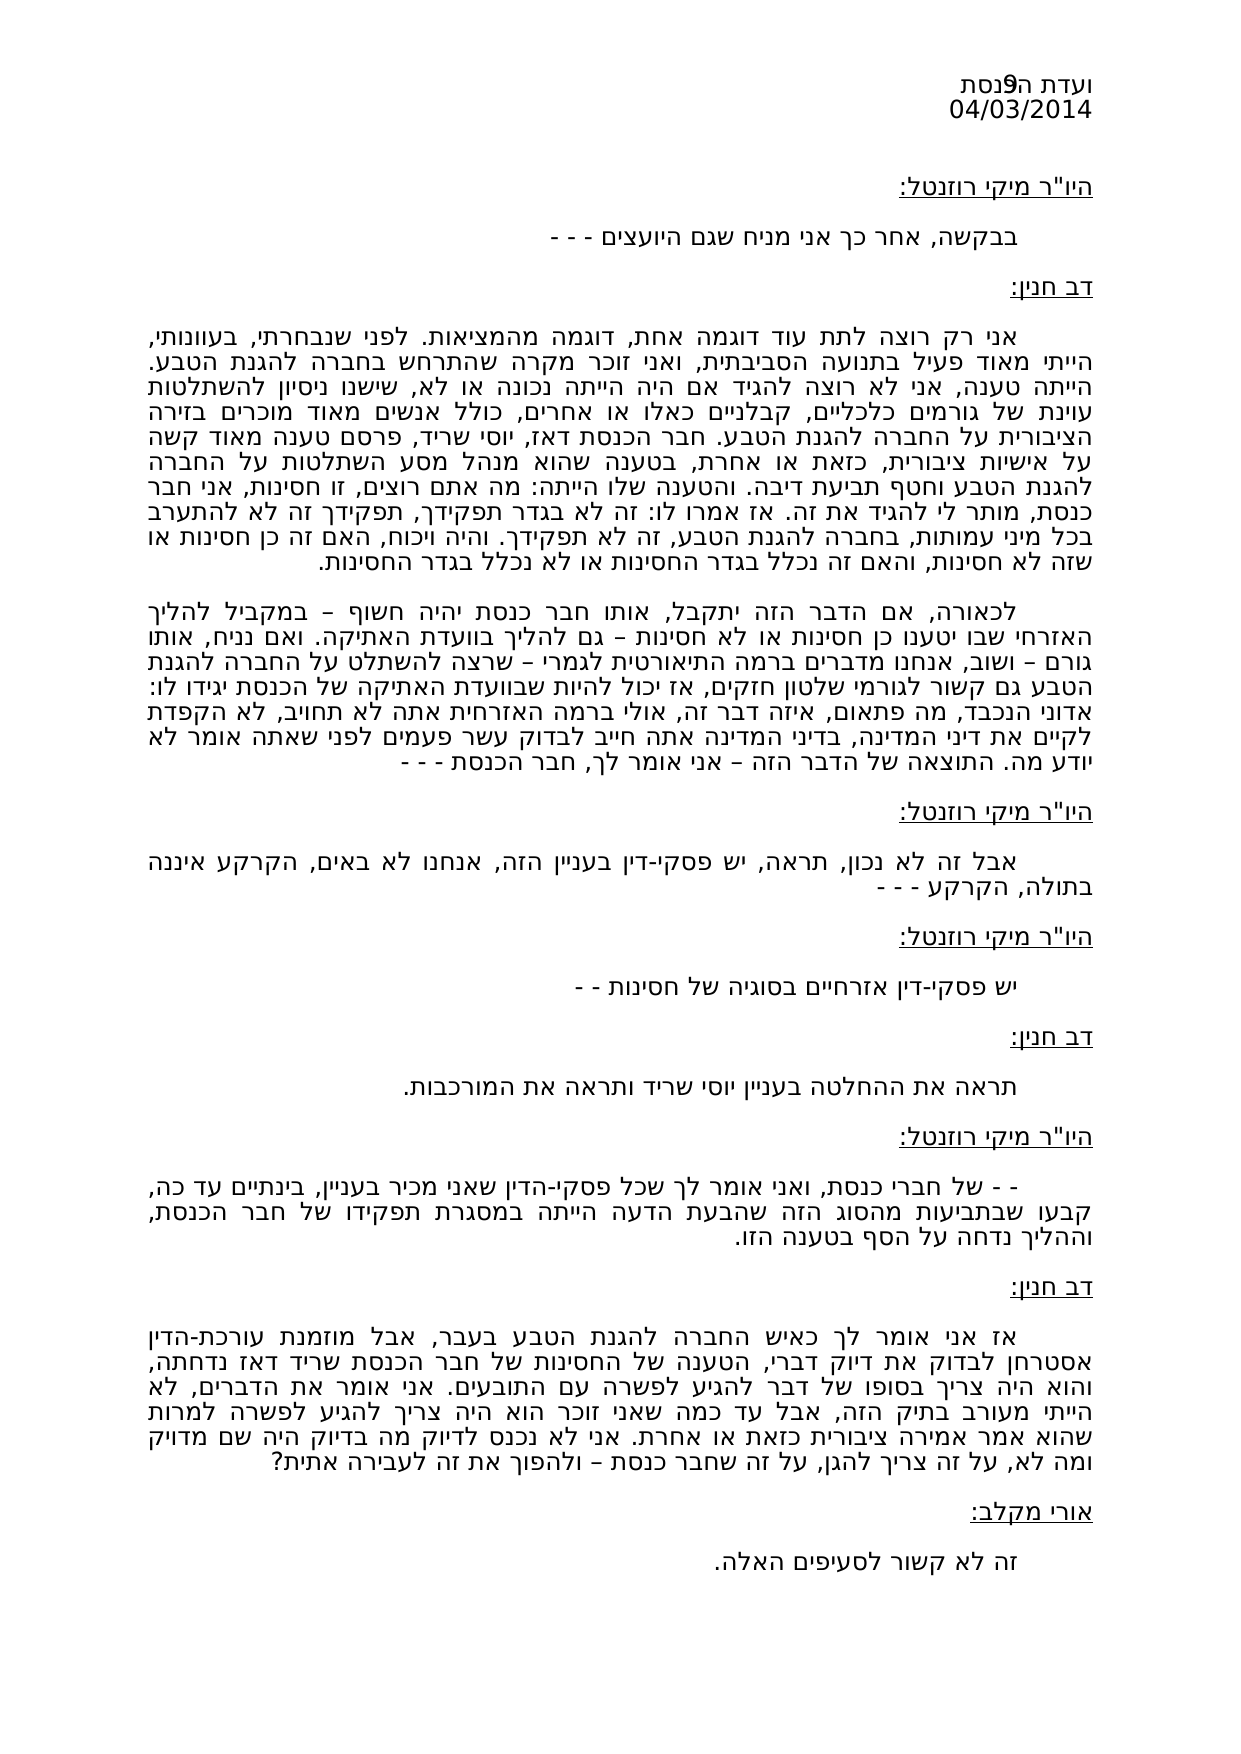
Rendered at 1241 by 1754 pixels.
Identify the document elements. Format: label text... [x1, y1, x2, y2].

text לכאורה, אם הדבר הזה יתקבל, אותו חבר כנסת יהיה חשוף – במקביל להליך האזרחי שבו יטענו כן חסינות או לא חסינות – גם להליך בוועדת האתיקה. ואם נניח, אותו גורם – ושוב, אנחנו מדברים ברמה התיאורטית לגמרי – שרצה להשתלט על החברה להגנת הטבע גם קשור לגורמי שלטון חזקים, אז יכול להיות שבוועדת האתיקה של הכנסת יגידו לו: אדוני הנכבד, מה פתאום, איזה דבר זה, אולי ברמה האזרחית אתה לא תחויב, לא הקפדת לקיים את דיני המדינה, בדיני המדינה אתה חייב לבדוק עשר פעמים לפני שאתה אומר לא יודע מה. התוצאה של הדבר הזה – אני אומר לך, חבר הכנסת - - - [147, 600, 1093, 775]
text יש פסקי-דין אזרחיים בסוגיה של חסינות - - [147, 975, 1093, 1000]
text היו"ר מיקי רוזנטל: [147, 925, 1093, 950]
text אורי מקלב: [147, 1500, 1093, 1525]
text דב חנין: [147, 1275, 1093, 1300]
text זה לא קשור לסעיפים האלה. [147, 1550, 1093, 1575]
text היו"ר מיקי רוזנטל: [147, 800, 1093, 825]
text בבקשה, אחר כך אני מניח שגם היועצים - - - [147, 225, 1093, 250]
text - - של חברי כנסת, ואני אומר לך שכל פסקי-הדין שאני מכיר בעניין, בינתיים עד כה, קבעו שבתביעות מהסוג הזה שהבעת הדעה הייתה במסגרת תפקידו של חבר הכנסת, וההליך נדחה על הסף בטענה הזו. [147, 1175, 1093, 1250]
text אבל זה לא נכון, תראה, יש פסקי-דין בעניין הזה, אנחנו לא באים, הקרקע איננה בתולה, הקרקע - - - [147, 850, 1093, 900]
text אני רק רוצה לתת עוד דוגמה אחת, דוגמה מהמציאות. לפני שנבחרתי, בעוונותי, הייתי מאוד פעיל בתנועה הסביבתית, ואני זוכר מקרה שהתרחש בחברה להגנת הטבע. הייתה טענה, אני לא רוצה להגיד אם היה הייתה נכונה או לא, שישנו ניסיון להשתלטות עוינת של גורמים כלכליים, קבלניים כאלו או אחרים, כולל אנשים מאוד מוכרים בזירה הציבורית על החברה להגנת הטבע. חבר הכנסת דאז, יוסי שריד, פרסם טענה מאוד קשה על אישיות ציבורית, כזאת או אחרת, בטענה שהוא מנהל מסע השתלטות על החברה להגנת הטבע וחטף תביעת דיבה. והטענה שלו הייתה: מה אתם רוצים, זו חסינות, אני חבר כנסת, מותר לי להגיד את זה. אז אמרו לו: זה לא בגדר תפקידך, תפקידך זה לא להתערב בכל מיני עמותות, בחברה להגנת הטבע, זה לא תפקידך. והיה ויכוח, האם זה כן חסינות או שזה לא חסינות, והאם זה נכלל בגדר החסינות או לא נכלל בגדר החסינות. [147, 325, 1093, 575]
text תראה את ההחלטה בעניין יוסי שריד ותראה את המורכבות. [147, 1075, 1093, 1100]
text דב חנין: [147, 275, 1093, 300]
text היו"ר מיקי רוזנטל: [147, 175, 1093, 200]
text היו"ר מיקי רוזנטל: [147, 1125, 1093, 1150]
text אז אני אומר לך כאיש החברה להגנת הטבע בעבר, אבל מוזמנת עורכת-הדין אסטרחן לבדוק את דיוק דברי, הטענה של החסינות של חבר הכנסת שריד דאז נדחתה, והוא היה צריך בסופו של דבר להגיע לפשרה עם התובעים. אני אומר את הדברים, לא הייתי מעורב בתיק הזה, אבל עד כמה שאני זוכר הוא היה צריך להגיע לפשרה למרות שהוא אמר אמירה ציבורית כזאת או אחרת. אני לא נכנס לדיוק מה בדיוק היה שם מדויק ומה לא, על זה צריך להגן, על זה שחבר כנסת – ולהפוך את זה לעבירה אתית? [147, 1325, 1093, 1475]
text דב חנין: [147, 1025, 1093, 1050]
